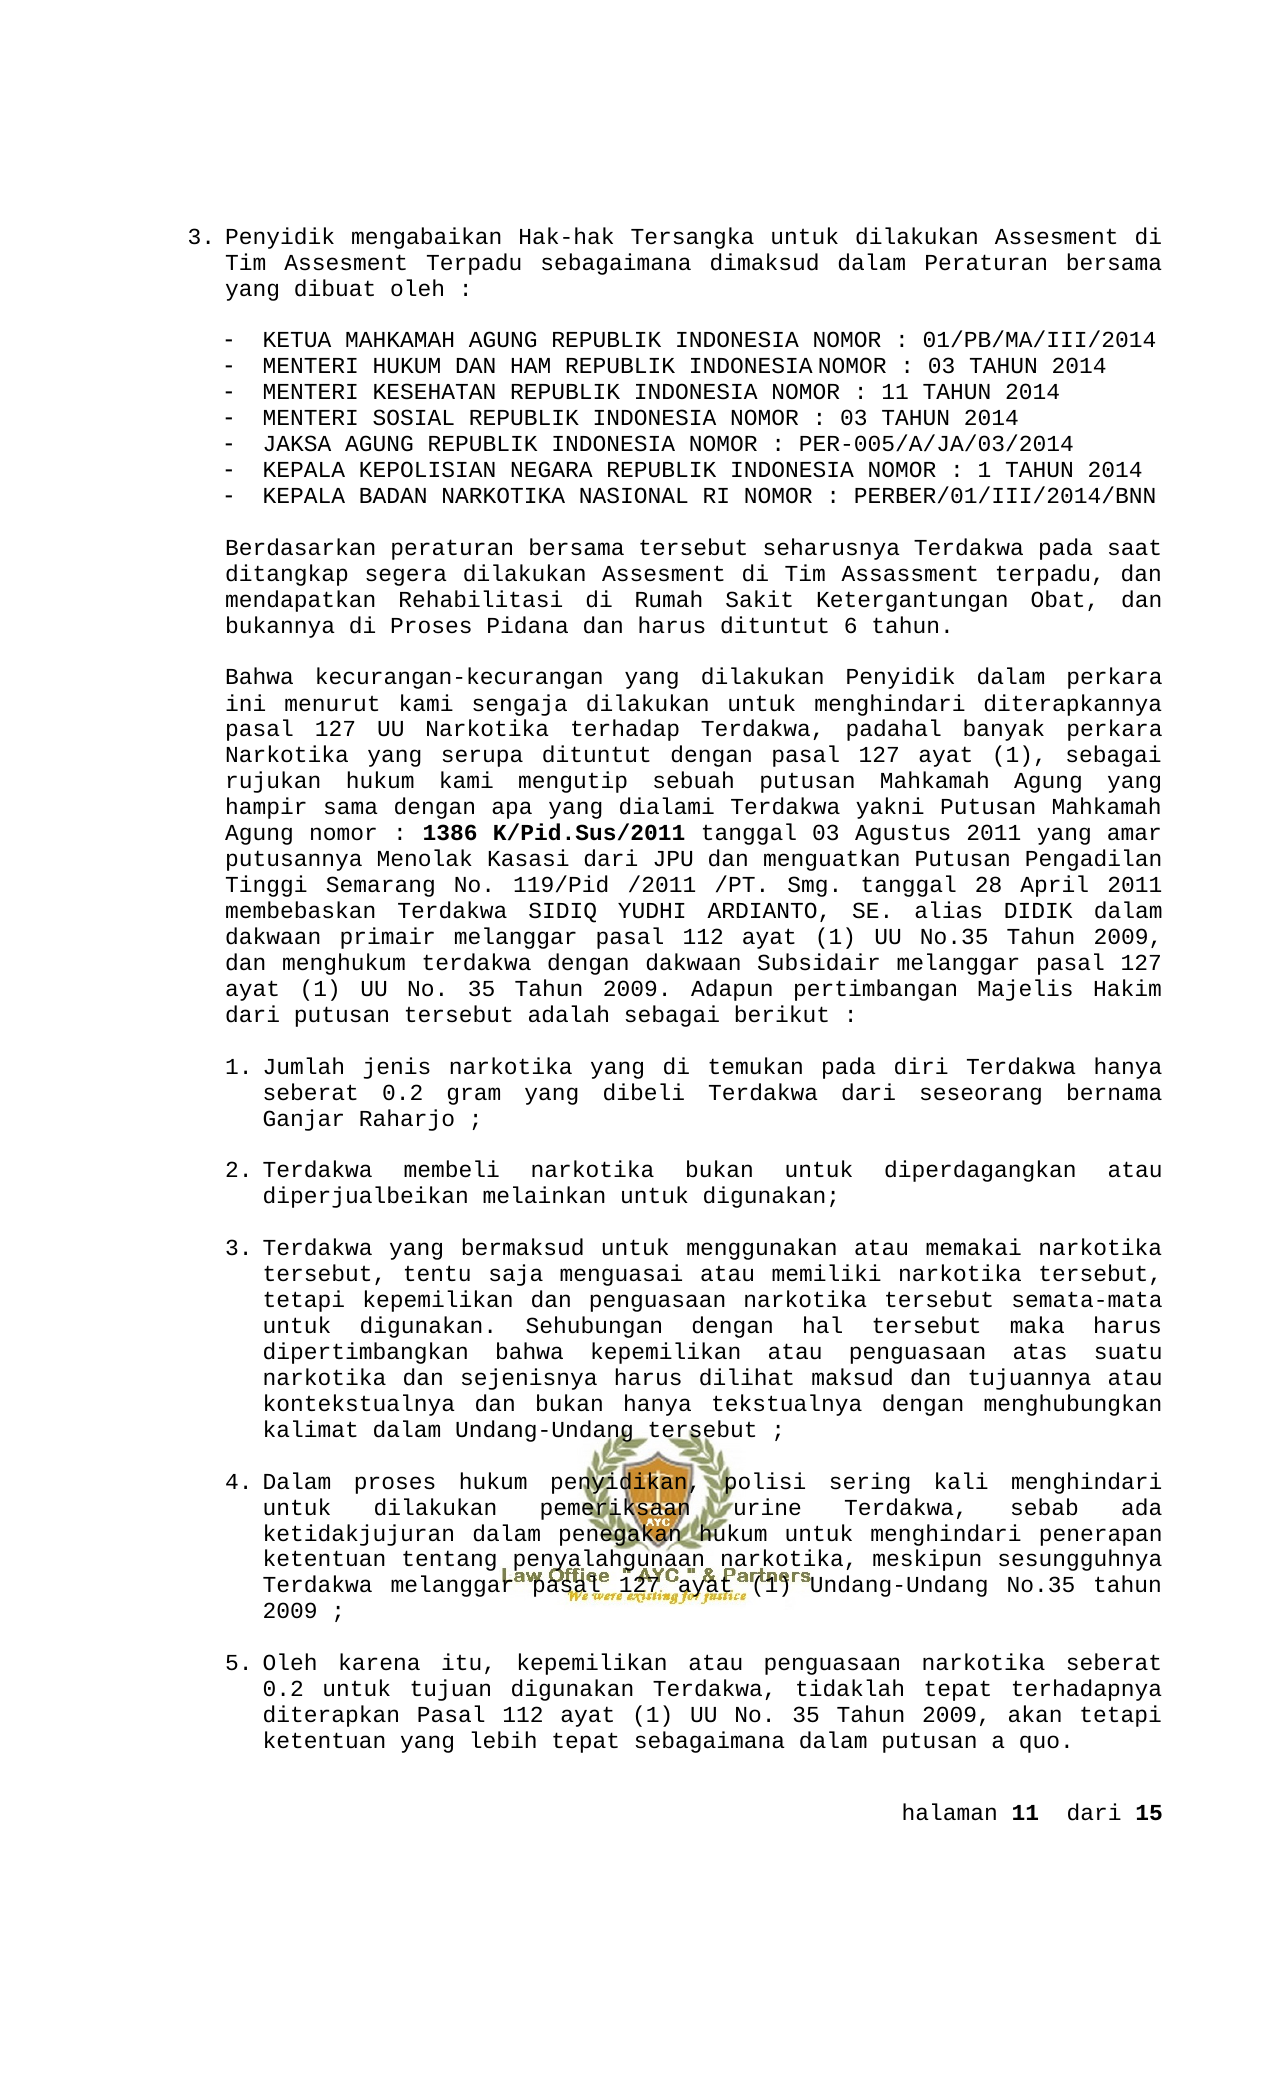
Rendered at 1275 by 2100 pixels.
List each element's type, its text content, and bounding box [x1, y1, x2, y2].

list Terdakwa membeli narkotika bukan untuk diperdagangkan atau diperjualbeikan melainkan untuk digunakan; [225, 1159, 1162, 1211]
picture [498, 1444, 815, 1470]
list KETUA MAHKAMAH AGUNG REPUBLIK INDONESIA NOMOR : 01/PB/MA/III/2014 [225, 329, 1162, 355]
list Penyidik mengabaikan Hak-hak Tersangka untuk dilakukan Assesment di Tim Assesment Terpadu sebagaimana dimaksud dalam Peraturan bersama yang dibuat oleh : [187, 225, 1162, 303]
list Oleh karena itu, kepemilikan atau penguasaan narkotika seberat 0.2 untuk tujuan digunakan Terdakwa, tidaklah tepat terhadapnya diterapkan Pasal 112 ayat (1) UU No. 35 Tahun 2009, akan tetapi ketentuan yang lebih tepat sebagaimana dalam putusan a quo. [225, 1652, 1162, 1755]
list MENTERI HUKUM DAN HAM REPUBLIK INDONESIA NOMOR : 03 TAHUN 2014 [225, 355, 1162, 381]
list Dalam proses hukum penyidikan, polisi sering kali menghindari untuk dilakukan pemeriksaan urine Terdakwa, sebab ada ketidakjujuran dalam penegakan hukum untuk menghindari penerapan ketentuan tentang penyalahgunaan narkotika, meskipun sesungguhnya Terdakwa melanggar pasal 127 ayat (1) Undang-Undang No.35 tahun 2009 ; [225, 1470, 1162, 1626]
list Jumlah jenis narkotika yang di temukan pada diri Terdakwa hanya seberat 0.2 gram yang dibeli Terdakwa dari seseorang bernama Ganjar Raharjo ; [225, 1055, 1162, 1133]
list JAKSA AGUNG REPUBLIK INDONESIA NOMOR : PER-005/A/JA/03/2014 [225, 432, 1162, 458]
text Berdasarkan peraturan bersama tersebut seharusnya Terdakwa pada saat ditangkap segera dilakukan Assesment di Tim Assassment terpadu, dan mendapatkan Rehabilitasi di Rumah Sakit Ketergantungan Obat, dan bukannya di Proses Pidana dan harus dituntut 6 tahun. [225, 536, 1162, 640]
list Terdakwa yang bermaksud untuk menggunakan atau memakai narkotika tersebut, tentu saja menguasai atau memiliki narkotika tersebut, tetapi kepemilikan dan penguasaan narkotika tersebut semata-mata untuk digunakan. Sehubungan dengan hal tersebut maka harus dipertimbangkan bahwa kepemilikan atau penguasaan atas suatu narkotika dan sejenisnya harus dilihat maksud dan tujuannya atau kontekstualnya dan bukan hanya tekstualnya dengan menghubungkan kalimat dalam Undang-Undang tersebut ; [225, 1237, 1162, 1444]
list MENTERI KESEHATAN REPUBLIK INDONESIA NOMOR : 11 TAHUN 2014 [225, 381, 1162, 407]
list MENTERI SOSIAL REPUBLIK INDONESIA NOMOR : 03 TAHUN 2014 [225, 407, 1162, 432]
list KEPALA KEPOLISIAN NEGARA REPUBLIK INDONESIA NOMOR : 1 TAHUN 2014 [225, 458, 1162, 484]
text Bahwa kecurangan-kecurangan yang dilakukan Penyidik dalam perkara ini menurut kami sengaja dilakukan untuk menghindari diterapkannya pasal 127 UU Narkotika terhadap Terdakwa, padahal banyak perkara Narkotika yang serupa dituntut dengan pasal 127 ayat (1), sebagai rujukan hukum kami mengutip sebuah putusan Mahkamah Agung yang hampir sama dengan apa yang dialami Terdakwa yakni Putusan Mahkamah Agung nomor : 1386 K/Pid.Sus/2011 tanggal 03 Agustus 2011 yang amar putusannya Menolak Kasasi dari JPU dan menguatkan Putusan Pengadilan Tinggi Semarang No. 119/Pid /2011 /PT. Smg. tanggal 28 April 2011 membebaskan Terdakwa SIDIQ YUDHI ARDIANTO, SE. alias DIDIK dalam dakwaan primair melanggar pasal 112 ayat (1) UU No.35 Tahun 2009, dan menghukum terdakwa dengan dakwaan Subsidair melanggar pasal 127 ayat (1) UU No. 35 Tahun 2009. Adapun pertimbangan Majelis Hakim dari putusan tersebut adalah sebagai berikut : [225, 666, 1162, 1029]
list KEPALA BADAN NARKOTIKA NASIONAL RI NOMOR : PERBER/01/III/2014/BNN [225, 484, 1162, 510]
